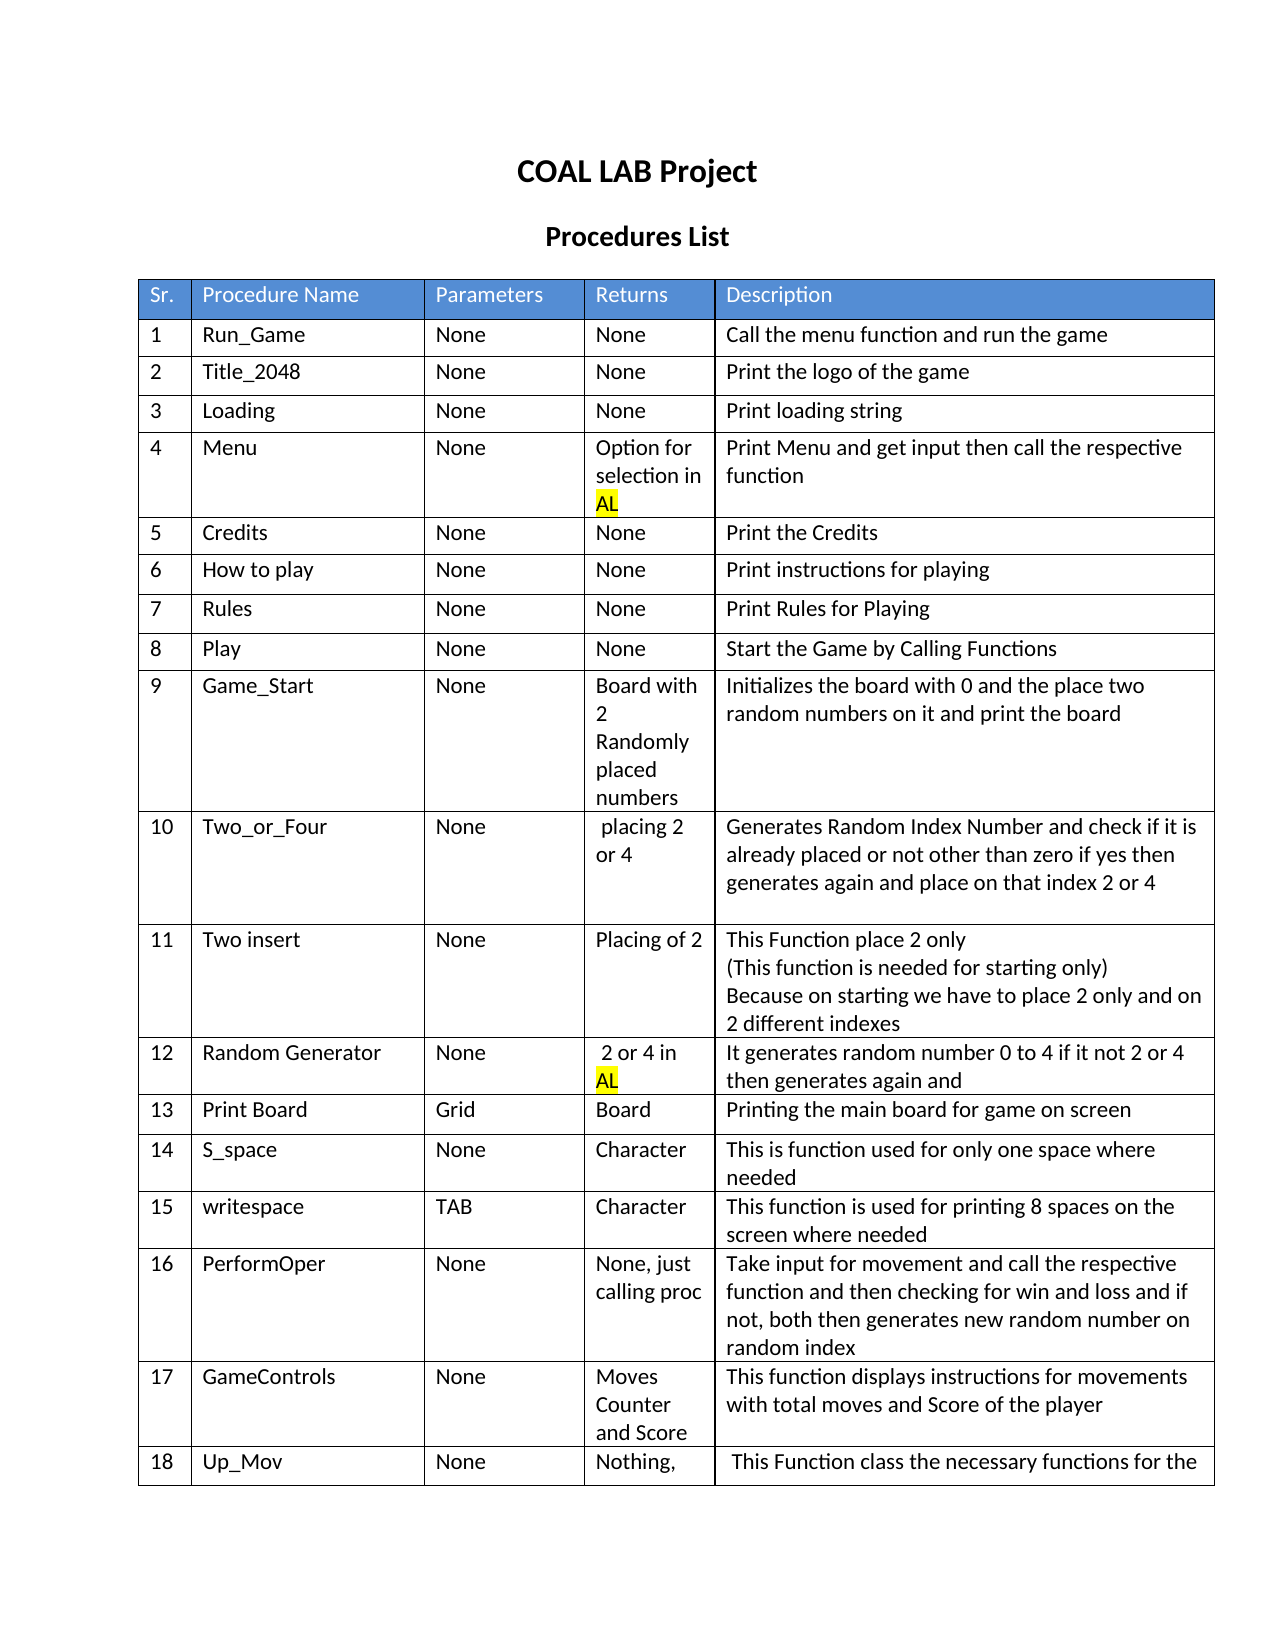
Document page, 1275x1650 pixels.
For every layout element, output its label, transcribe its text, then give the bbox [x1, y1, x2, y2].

table_cell None [585, 518, 714, 554]
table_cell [585, 1447, 714, 1485]
table_cell Rules [192, 595, 424, 633]
table_cell This function is used for printing 8 spaces on the screen where needed [716, 1192, 1214, 1248]
table_cell It generates random number 0 to 4 if it not 2 or 4 then generates again and [716, 1038, 1214, 1094]
table_cell Call the menu function and run the game [716, 320, 1214, 356]
table_cell Random Generator [192, 1038, 424, 1094]
table_cell None [425, 595, 584, 633]
table_cell 13 [139, 1095, 191, 1134]
table_cell Print the Credits [716, 518, 1214, 554]
table_cell PerformOper [192, 1249, 424, 1361]
table_cell Grid [425, 1095, 584, 1134]
table_cell Initializes the board with 0 and the place two random numbers on it and print the board [716, 671, 1214, 811]
table_cell 1 [139, 320, 191, 356]
table_cell 12 [139, 1038, 191, 1094]
table_cell 2 or 4 in AL [585, 1038, 714, 1094]
table_cell None [425, 433, 584, 517]
table_cell Generates Random Index Number and check if it is already placed or not other than zero if yes then generates again and place on that index 2 or 4 [716, 812, 1214, 924]
table_cell 2 [139, 357, 191, 395]
table_cell None [425, 671, 584, 811]
table_cell Credits [192, 518, 424, 554]
table_cell Print Board [192, 1095, 424, 1134]
table_cell Two insert [192, 925, 424, 1037]
table_cell None [425, 1249, 584, 1361]
table_cell Two_or_Four [192, 812, 424, 924]
table_cell 4 [139, 433, 191, 517]
table_cell None, just calling proc [585, 1249, 714, 1361]
table_cell This Function place 2 only (This function is needed for starting only) Because on starting we have to place 2 only and on 2 different indexes [716, 925, 1214, 1037]
table_cell Start the Game by Calling Functions [716, 634, 1214, 670]
table_cell 6 [139, 555, 191, 593]
table_cell S_space [192, 1135, 424, 1191]
table_cell Print Rules for Playing [716, 595, 1214, 633]
table_cell 8 [139, 634, 191, 670]
table_cell Play [192, 634, 424, 670]
table_cell None [425, 925, 584, 1037]
table_header Sr. [139, 280, 191, 319]
table_cell How to play [192, 555, 424, 593]
table_cell None [425, 1135, 584, 1191]
table_cell 3 [139, 396, 191, 432]
table_cell Placing of 2 [585, 925, 714, 1037]
table_cell None [425, 396, 584, 432]
table_cell 9 [139, 671, 191, 811]
table_cell 17 [139, 1362, 191, 1446]
table_cell GameControls [192, 1362, 424, 1446]
table_cell None [585, 320, 714, 356]
table_cell 14 [139, 1135, 191, 1191]
table_cell None [425, 634, 584, 670]
table_cell 10 [139, 812, 191, 924]
table_cell 5 [139, 518, 191, 554]
table_cell 11 [139, 925, 191, 1037]
table_cell Run_Game [192, 320, 424, 356]
table_cell None [425, 357, 584, 395]
table_header Parameters [425, 280, 584, 319]
table_header Description [716, 280, 1214, 319]
text COAL LAB Project [150, 150, 1125, 191]
table_cell None [425, 1447, 584, 1485]
table_cell Title_2048 [192, 357, 424, 395]
table_cell Print Menu and get input then call the respective function [716, 433, 1214, 517]
table_cell Loading [192, 396, 424, 432]
table_cell Print the logo of the game [716, 357, 1214, 395]
table_cell writespace [192, 1192, 424, 1248]
table_cell Board with 2 Randomly placed numbers [585, 671, 714, 811]
table_cell None [585, 595, 714, 633]
table_header Procedure Name [192, 280, 424, 319]
table_cell Print instructions for playing [716, 555, 1214, 593]
table_cell TAB [425, 1192, 584, 1248]
table_cell None [585, 634, 714, 670]
table_cell placing 2 or 4 [585, 812, 714, 924]
table_cell Take input for movement and call the respective function and then checking for win and loss and if not, both then generates new random number on random index [716, 1249, 1214, 1361]
table_cell None [425, 555, 584, 593]
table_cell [716, 1447, 1214, 1485]
table_header Returns [585, 280, 714, 319]
table_cell Option for selection in AL [585, 433, 714, 517]
table_cell Print loading string [716, 396, 1214, 432]
table_cell 7 [139, 595, 191, 633]
table_cell None [585, 555, 714, 593]
table_cell This function displays instructions for movements with total moves and Score of the player [716, 1362, 1214, 1446]
table_cell Moves Counter and Score [585, 1362, 714, 1446]
table_cell None [585, 396, 714, 432]
table_cell 15 [139, 1192, 191, 1248]
table_cell 16 [139, 1249, 191, 1361]
table_cell 18 [139, 1447, 191, 1485]
table_cell None [425, 1038, 584, 1094]
table_cell Board [585, 1095, 714, 1134]
table_cell Character [585, 1192, 714, 1248]
table_cell None [425, 1362, 584, 1446]
text Procedures List [150, 218, 1125, 253]
table_cell This is function used for only one space where needed [716, 1135, 1214, 1191]
table_cell Character [585, 1135, 714, 1191]
table_cell None [425, 320, 584, 356]
table_cell Game_Start [192, 671, 424, 811]
table_cell None [425, 812, 584, 924]
table_cell Up_Mov [192, 1447, 424, 1485]
table_cell None [585, 357, 714, 395]
table_cell Printing the main board for game on screen [716, 1095, 1214, 1134]
table_cell Menu [192, 433, 424, 517]
table_cell None [425, 518, 584, 554]
